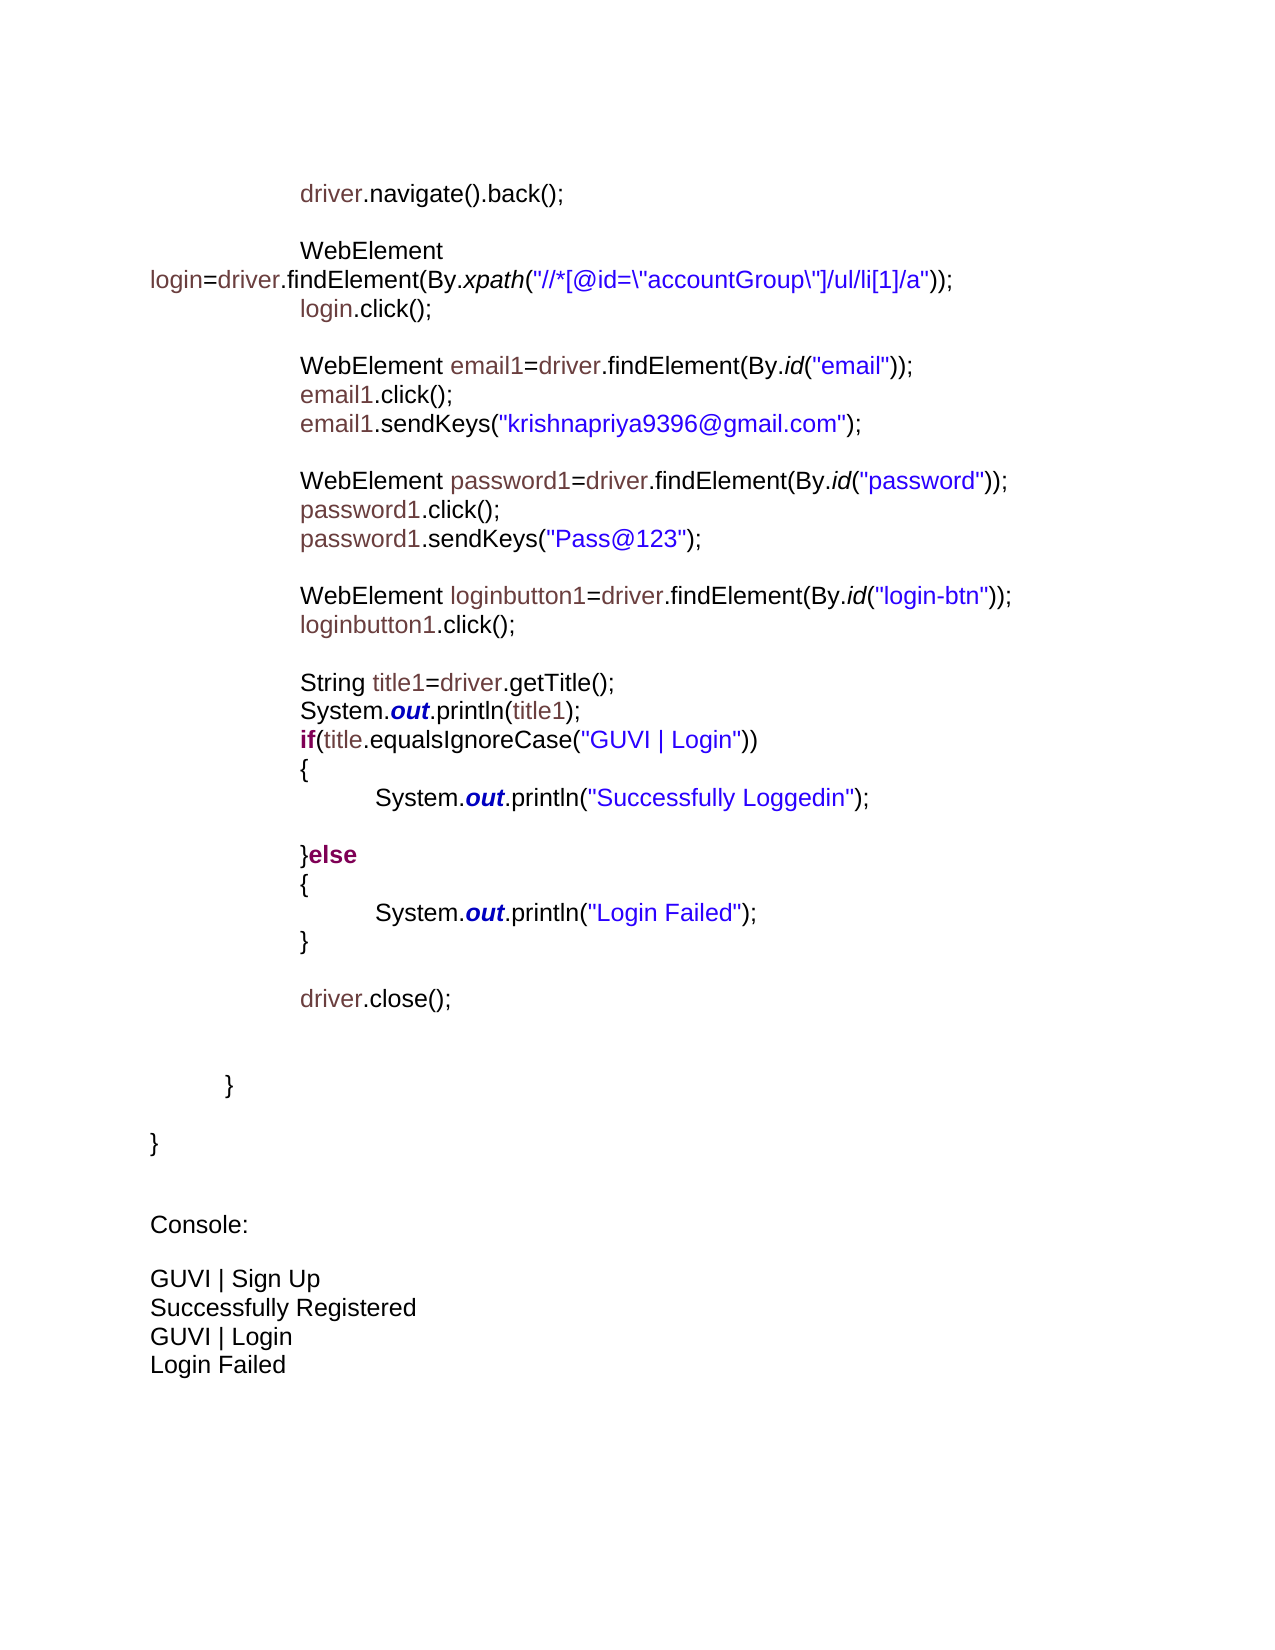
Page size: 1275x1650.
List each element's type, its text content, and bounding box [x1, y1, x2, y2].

text driver.navigate().back(); [150, 179, 1125, 207]
text password1.click(); [150, 495, 1125, 524]
text } [150, 1070, 1125, 1099]
text driver.close(); [150, 984, 1125, 1012]
text Successfully Registered [150, 1293, 1125, 1321]
text { [150, 869, 1125, 897]
text GUVI | Login [150, 1321, 1125, 1350]
text } [150, 1127, 1125, 1156]
text }else [150, 840, 1125, 869]
text login.click(); [150, 294, 1125, 322]
text WebElement loginbutton1=driver.findElement(By.id("login-btn")); [150, 581, 1125, 610]
text System.out.println(title1); [150, 696, 1125, 725]
text GUVI | Sign Up [150, 1264, 1125, 1293]
text password1.sendKeys("Pass@123"); [150, 524, 1125, 552]
text email1.sendKeys("krishnapriya9396@gmail.com"); [150, 409, 1125, 437]
text Login Failed [150, 1350, 1125, 1379]
text } [150, 926, 1125, 955]
text WebElement password1=driver.findElement(By.id("password")); [150, 466, 1125, 495]
text if(title.equalsIgnoreCase("GUVI | Login")) [225, 725, 1125, 754]
text loginbutton1.click(); [150, 610, 1125, 639]
text email1.click(); [150, 380, 1125, 409]
text WebElement login=driver.findElement(By.xpath("//*[@id=\"accountGroup\"]/ul/li[1]/a")); [150, 236, 1125, 294]
text String title1=driver.getTitle(); [150, 667, 1125, 696]
text { [150, 754, 1125, 782]
text System.out.println("Login Failed"); [150, 897, 1125, 926]
text Console: [150, 1210, 1125, 1239]
text System.out.println("Successfully Loggedin"); [150, 782, 1125, 811]
text WebElement email1=driver.findElement(By.id("email")); [150, 351, 1125, 380]
